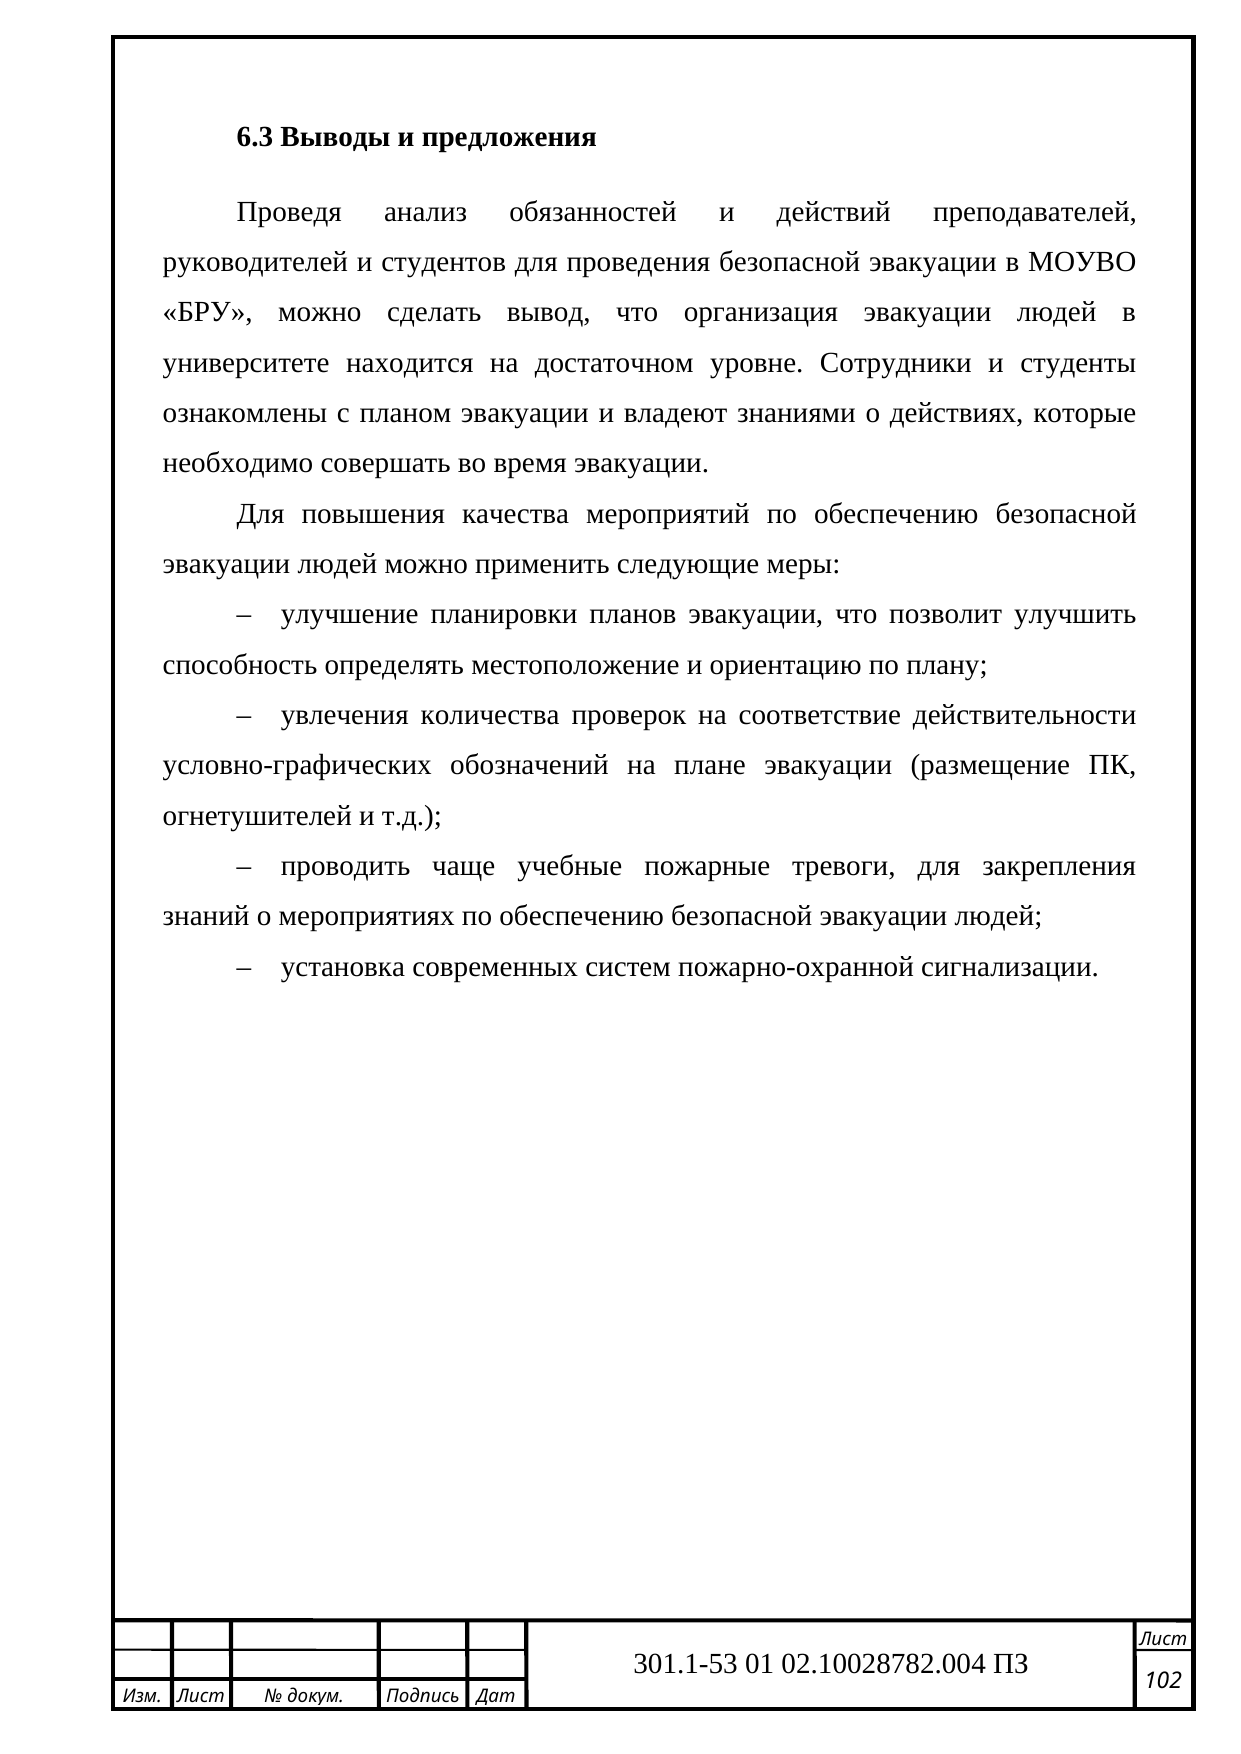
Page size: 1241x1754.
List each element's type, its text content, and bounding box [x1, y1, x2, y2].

list установка современных систем пожарно-охранной сигнализации. [162, 949, 1137, 982]
list увлечения количества проверок на соответствие действительности условно-графических обозначений на плане эвакуации (размещение ПК, огнетушителей и т.д.); [162, 697, 1137, 831]
text Проведя анализ обязанностей и действий преподавателей, руководителей и студентов для проведения безопасной эвакуации в МОУВО «БРУ», можно сделать вывод, что организация эвакуации людей в университете находится на достаточном уровне. Сотрудники и студенты ознакомлены с планом эвакуации и владеют знаниями о действиях, которые необходимо совершать во время эвакуации. [162, 194, 1137, 479]
text Для повышения качества мероприятий по обеспечению безопасной эвакуации людей можно применить следующие меры: [162, 496, 1137, 580]
list улучшение планировки планов эвакуации, что позволит улучшить способность определять местоположение и ориентацию по плану; [162, 596, 1137, 680]
list проводить чаще учебные пожарные тревоги, для закрепления знаний о мероприятиях по обеспечению безопасной эвакуации людей; [162, 848, 1137, 932]
text 6.3 Выводы и предложения [162, 119, 1137, 152]
